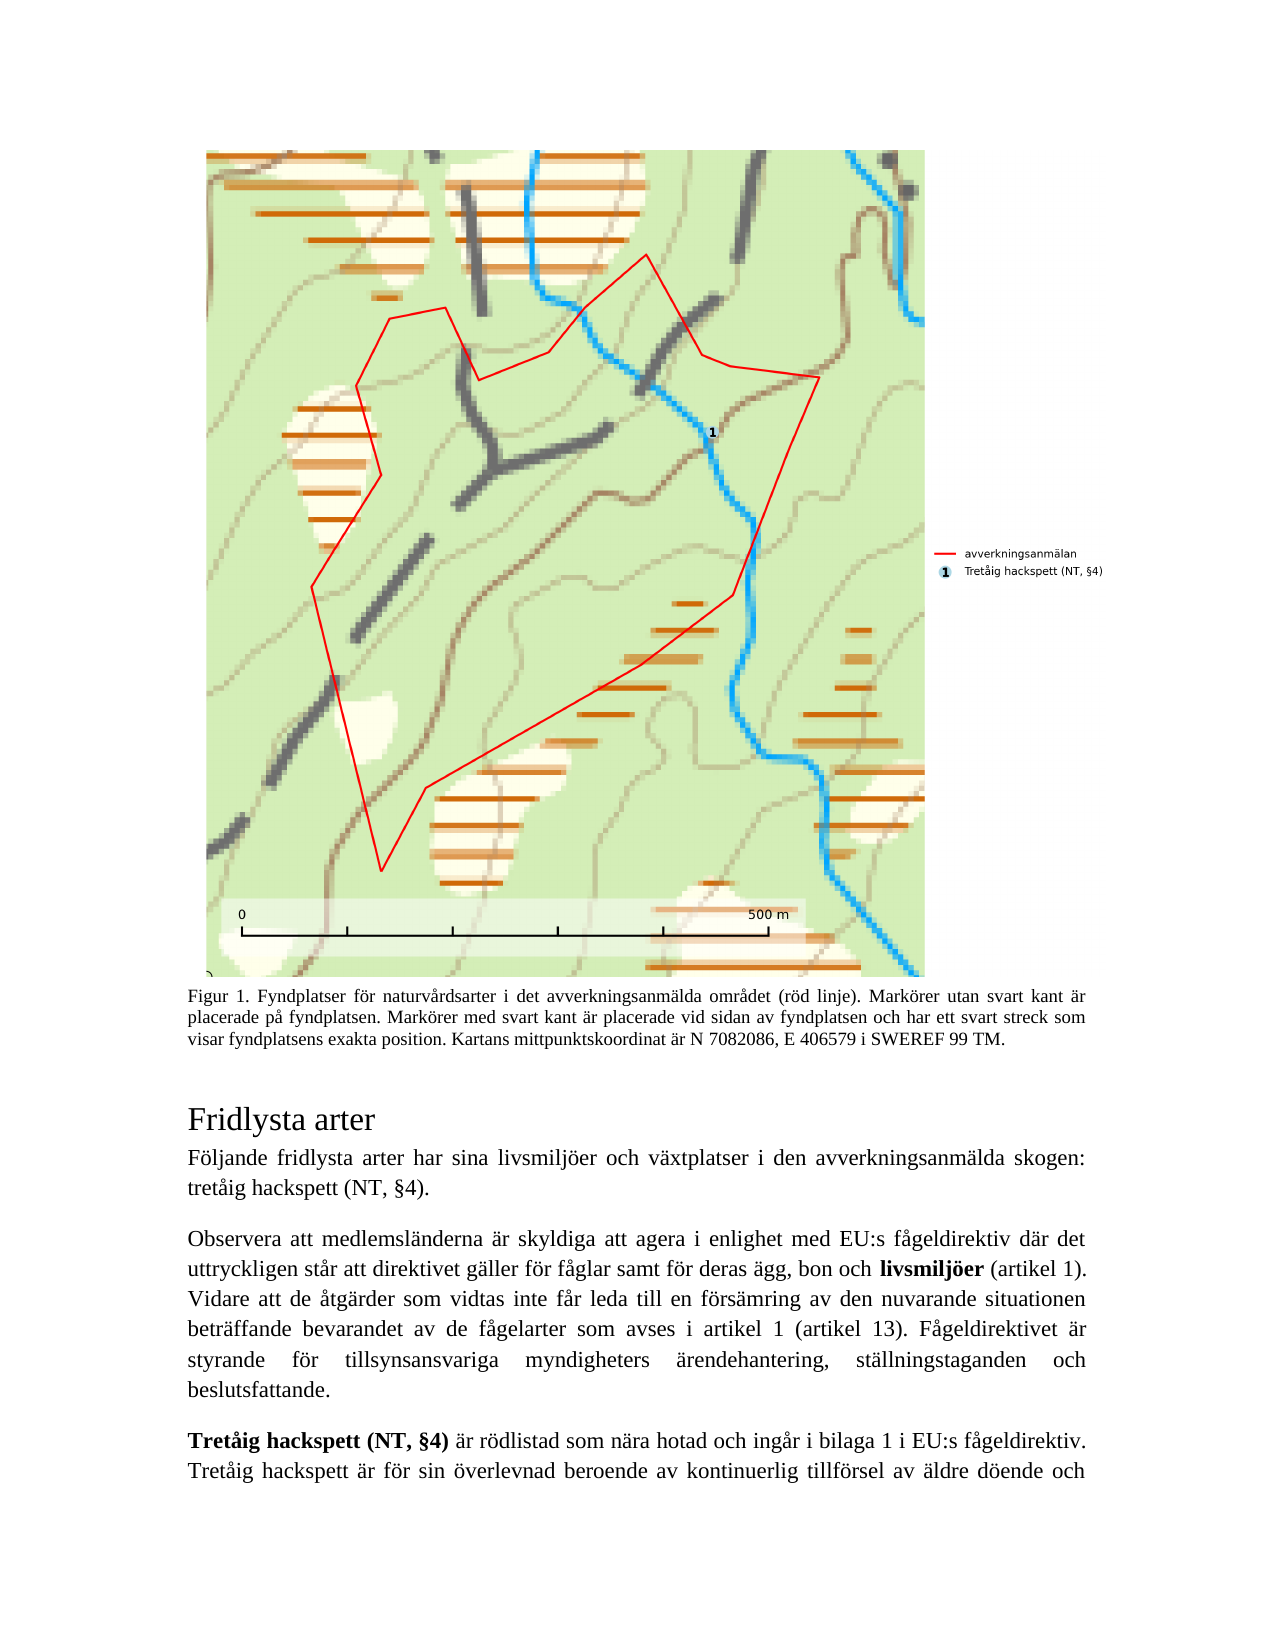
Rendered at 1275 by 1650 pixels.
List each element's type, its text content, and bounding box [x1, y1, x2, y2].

picture [206, 150, 1107, 977]
subtitle Fridlysta arter [187, 1099, 1087, 1138]
text Följande fridlysta arter har sina livsmiljöer och växtplatser i den avverkningsanmälda skogen: tretåig hackspett (NT, §4). [187, 1143, 1087, 1200]
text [187, 1427, 1087, 1483]
text Observera att medlemsländerna är skyldiga att agera i enlighet med EU:s fågeldirektiv där det uttryckligen står att direktivet gäller för fåglar samt för deras ägg, bon och livsmiljöer (artikel 1). Vidare att de åtgärder som vidtas inte får leda till en försämring av den nuvarande situationen beträffande bevarandet av de fågelarter som avses i artikel 1 (artikel 13). Fågeldirektivet är styrande för tillsynsansvariga myndigheters ärendehantering, ställningstaganden och beslutsfattande. [187, 1225, 1087, 1402]
text Figur 1. Fyndplatser för naturvårdsarter i det avverkningsanmälda området (röd linje). Markörer utan svart kant är placerade på fyndplatsen. Markörer med svart kant är placerade vid sidan av fyndplatsen och har ett svart streck som visar fyndplatsens exakta position. Kartans mittpunktskoordinat är N 7082086, E 406579 i SWEREF 99 TM. [187, 985, 1087, 1049]
